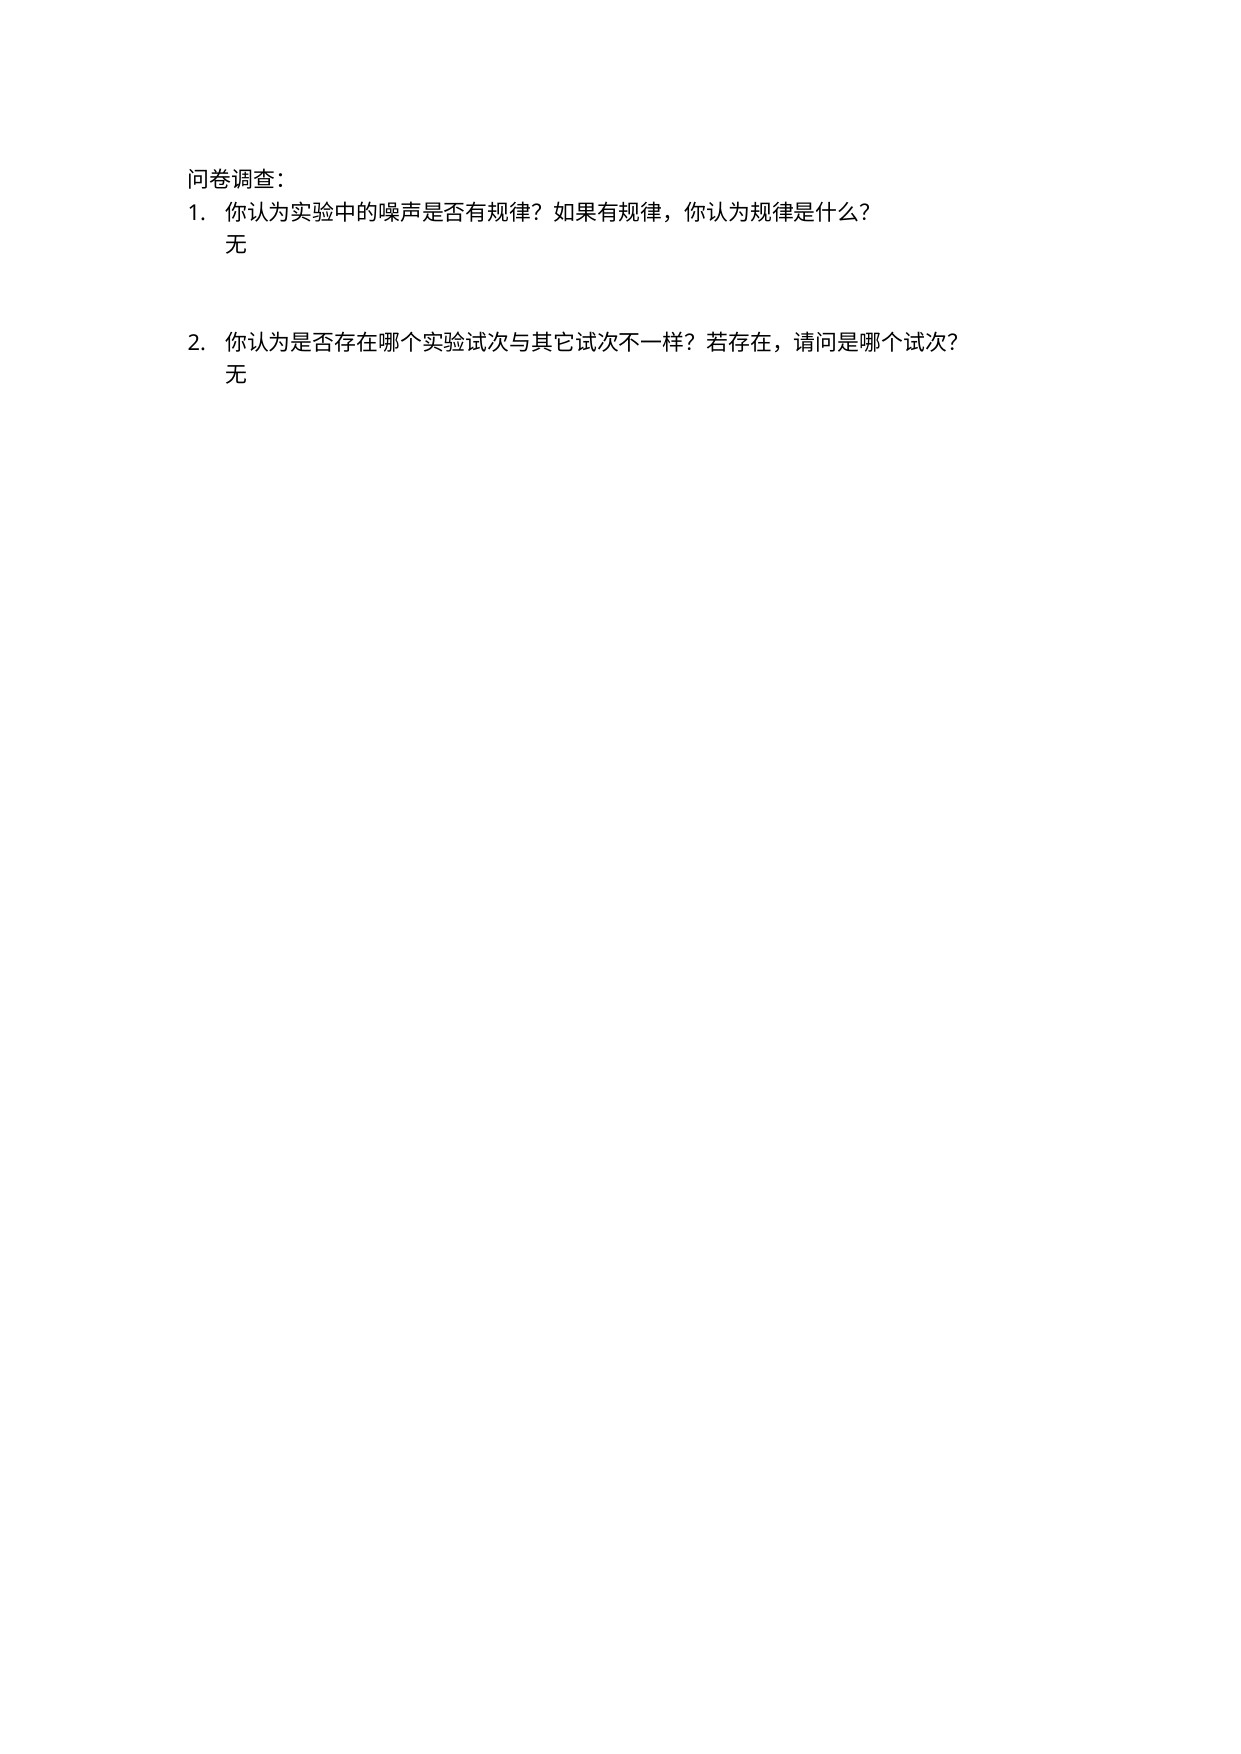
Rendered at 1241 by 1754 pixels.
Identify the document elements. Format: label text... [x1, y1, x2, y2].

list 你认为实验中的噪声是否有规律？如果有规律，你认为规律是什么？ [187, 194, 1053, 227]
list 你认为是否存在哪个实验试次与其它试次不一样？若存在，请问是哪个试次？ [187, 324, 1053, 357]
text 无 [225, 357, 1053, 389]
text 无 [225, 227, 1053, 259]
text 问卷调查： [187, 162, 1053, 194]
